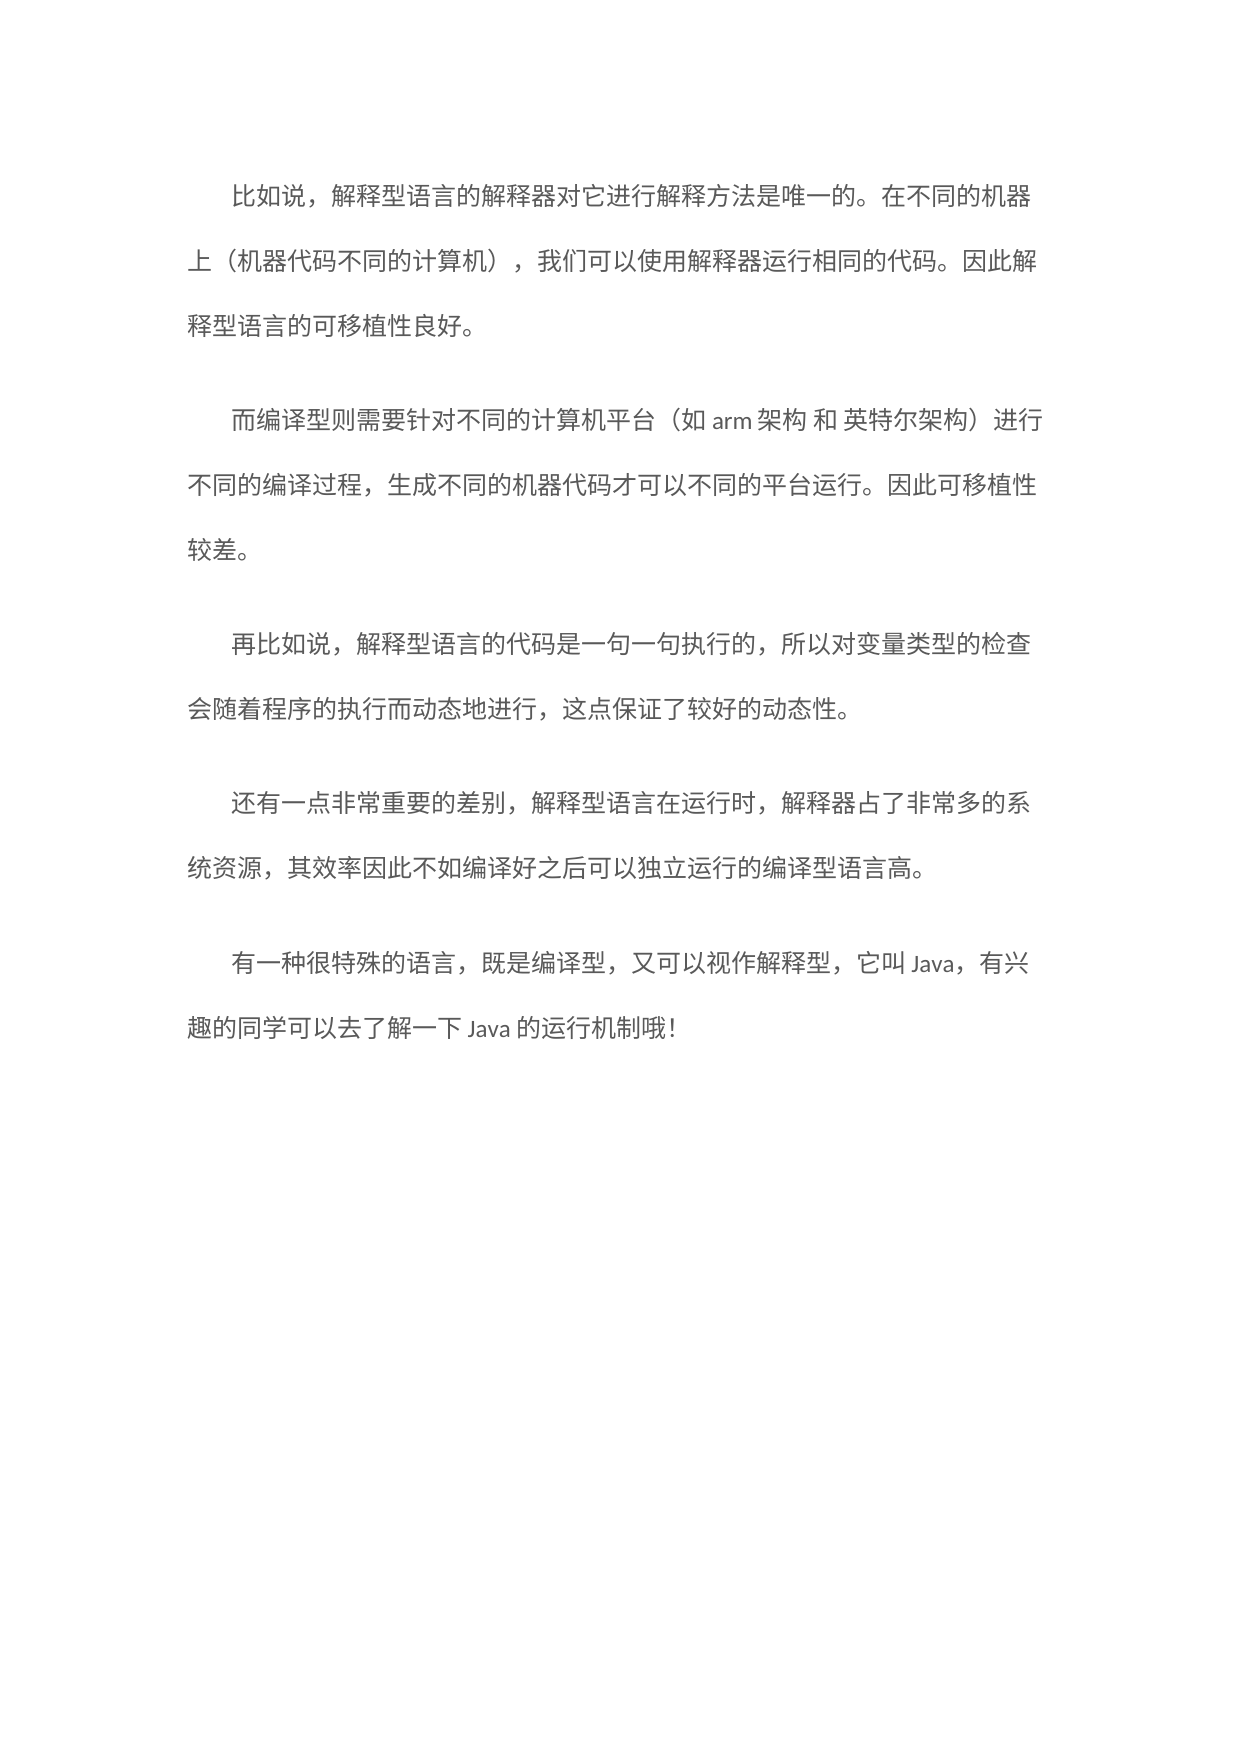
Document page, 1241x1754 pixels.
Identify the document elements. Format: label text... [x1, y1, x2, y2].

text 还有一点非常重要的差别，解释型语言在运行时，解释器占了非常多的系统资源，其效率因此不如编译好之后可以独立运行的编译型语言高。 [187, 769, 1053, 899]
text 再比如说，解释型语言的代码是一句一句执行的，所以对变量类型的检查会随着程序的执行而动态地进行，这点保证了较好的动态性。 [187, 610, 1053, 740]
text 有一种很特殊的语言，既是编译型，又可以视作解释型，它叫Java，有兴趣的同学可以去了解一下Java的运行机制哦！ [187, 929, 1053, 1059]
text 而编译型则需要针对不同的计算机平台（如 arm架构 和 英特尔架构）进行不同的编译过程，生成不同的机器代码才可以不同的平台运行。因此可移植性较差。 [187, 386, 1053, 581]
text 比如说，解释型语言的解释器对它进行解释方法是唯一的。在不同的机器上（机器代码不同的计算机），我们可以使用解释器运行相同的代码。因此解释型语言的可移植性良好。 [187, 162, 1053, 357]
